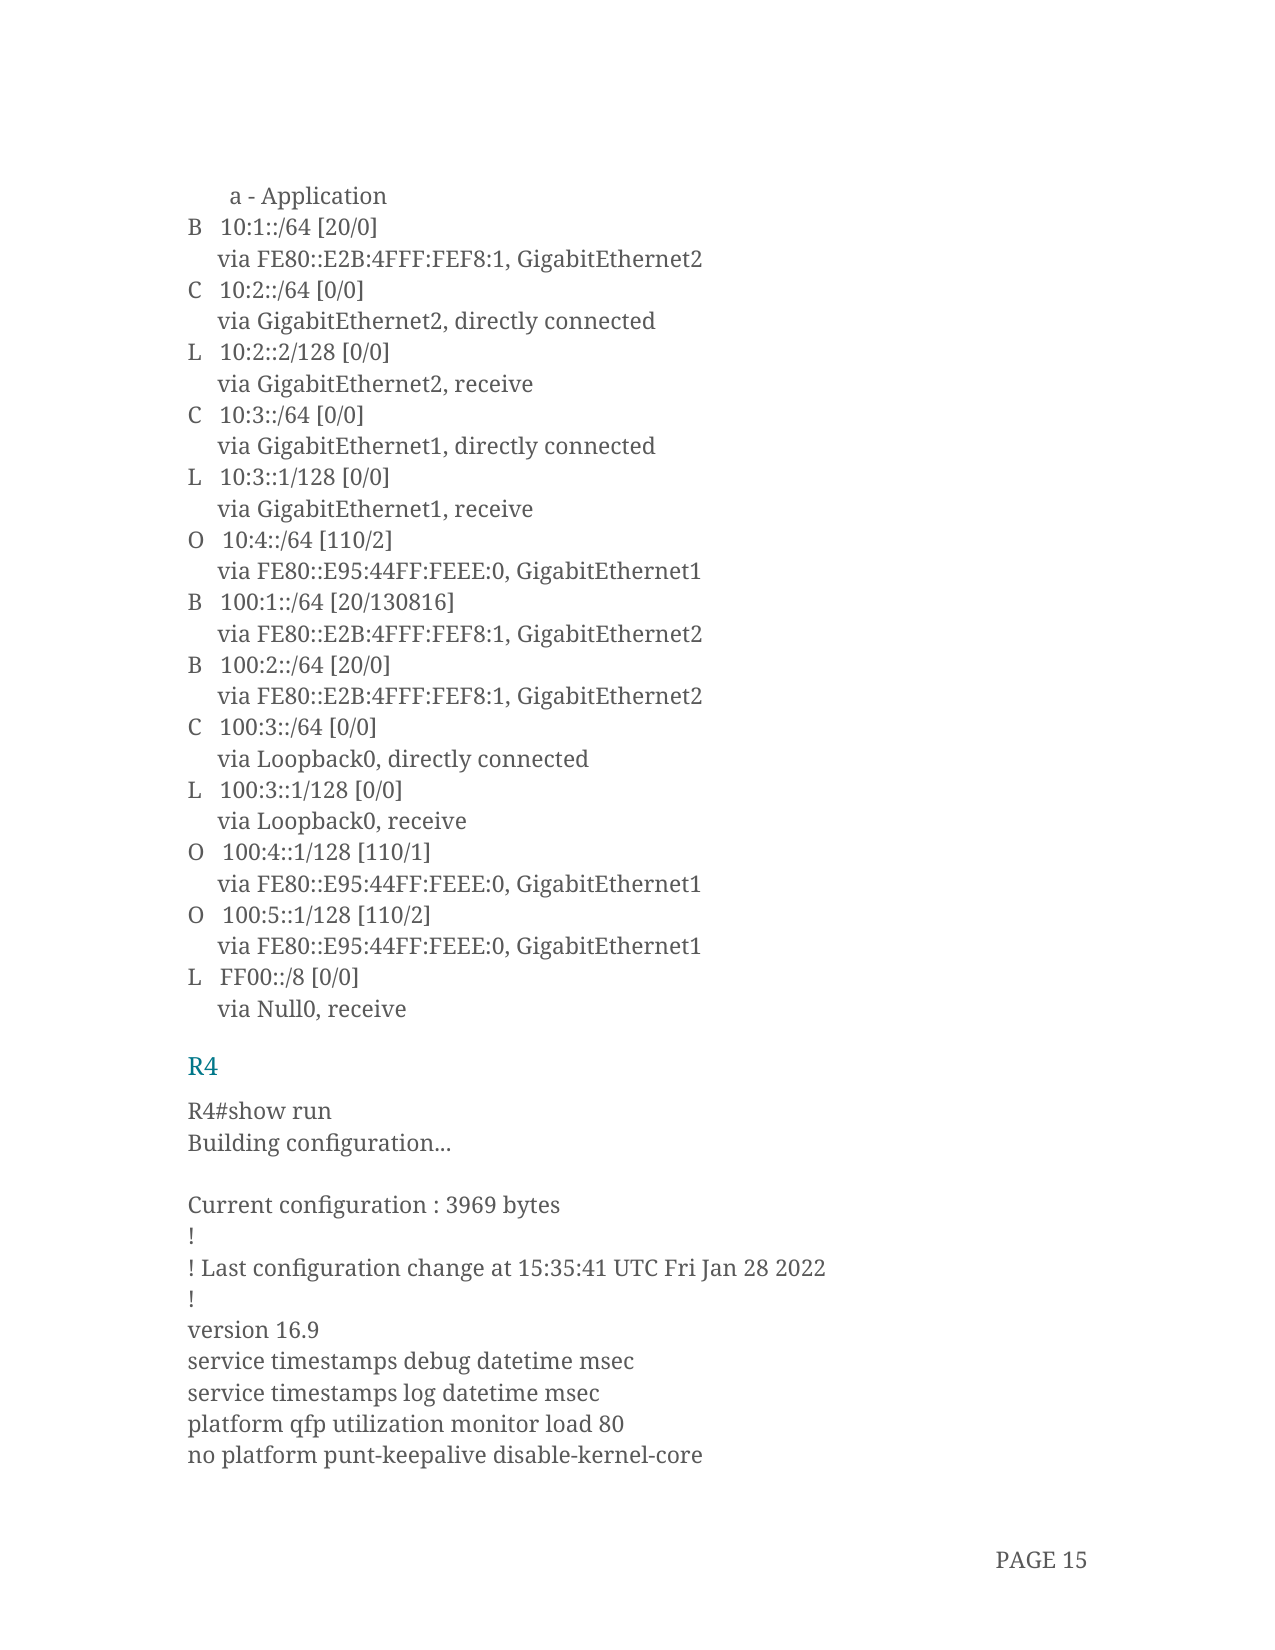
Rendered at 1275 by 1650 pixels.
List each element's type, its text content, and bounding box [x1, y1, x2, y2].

text L FF00::/8 [0/0] [187, 961, 1087, 992]
text via GigabitEthernet2, directly connected [187, 305, 1087, 336]
text B 100:2::/64 [20/0] [187, 649, 1087, 680]
text via FE80::E95:44FF:FEEE:0, GigabitEthernet1 [187, 930, 1087, 961]
text via FE80::E2B:4FFF:FEF8:1, GigabitEthernet2 [187, 680, 1087, 711]
text ! [187, 1283, 1087, 1314]
text C 10:3::/64 [0/0] [187, 399, 1087, 430]
text via GigabitEthernet1, receive [187, 492, 1087, 524]
text via Loopback0, directly connected [187, 742, 1087, 774]
text service timestamps debug datetime msec [187, 1345, 1087, 1377]
text platform qfp utilization monitor load 80 [187, 1408, 1087, 1439]
text ! [187, 1220, 1087, 1252]
text version 16.9 [187, 1314, 1087, 1345]
text R4#show run [187, 1095, 1087, 1127]
text a - Application [187, 180, 1087, 211]
text via Null0, receive [187, 992, 1087, 1024]
text B 100:1::/64 [20/130816] [187, 586, 1087, 617]
text via GigabitEthernet1, directly connected [187, 430, 1087, 461]
text L 100:3::1/128 [0/0] [187, 774, 1087, 805]
text via GigabitEthernet2, receive [187, 367, 1087, 399]
text L 10:2::2/128 [0/0] [187, 336, 1087, 367]
text Building configuration... [187, 1127, 1087, 1158]
text via FE80::E2B:4FFF:FEF8:1, GigabitEthernet2 [187, 242, 1087, 274]
text via FE80::E2B:4FFF:FEF8:1, GigabitEthernet2 [187, 617, 1087, 649]
text C 10:2::/64 [0/0] [187, 274, 1087, 305]
text via Loopback0, receive [187, 805, 1087, 836]
text L 10:3::1/128 [0/0] [187, 461, 1087, 492]
text ! Last configuration change at 15:35:41 UTC Fri Jan 28 2022 [187, 1252, 1087, 1283]
text service timestamps log datetime msec [187, 1377, 1087, 1408]
text Current configuration : 3969 bytes [187, 1189, 1087, 1220]
text O 100:4::1/128 [110/1] [187, 836, 1087, 867]
subtitle R4 [187, 1049, 1087, 1083]
text O 100:5::1/128 [110/2] [187, 899, 1087, 930]
text no platform punt-keepalive disable-kernel-core [187, 1439, 1087, 1470]
text via FE80::E95:44FF:FEEE:0, GigabitEthernet1 [187, 555, 1087, 586]
text via FE80::E95:44FF:FEEE:0, GigabitEthernet1 [187, 867, 1087, 899]
text O 10:4::/64 [110/2] [187, 524, 1087, 555]
text B 10:1::/64 [20/0] [187, 211, 1087, 242]
text C 100:3::/64 [0/0] [187, 711, 1087, 742]
